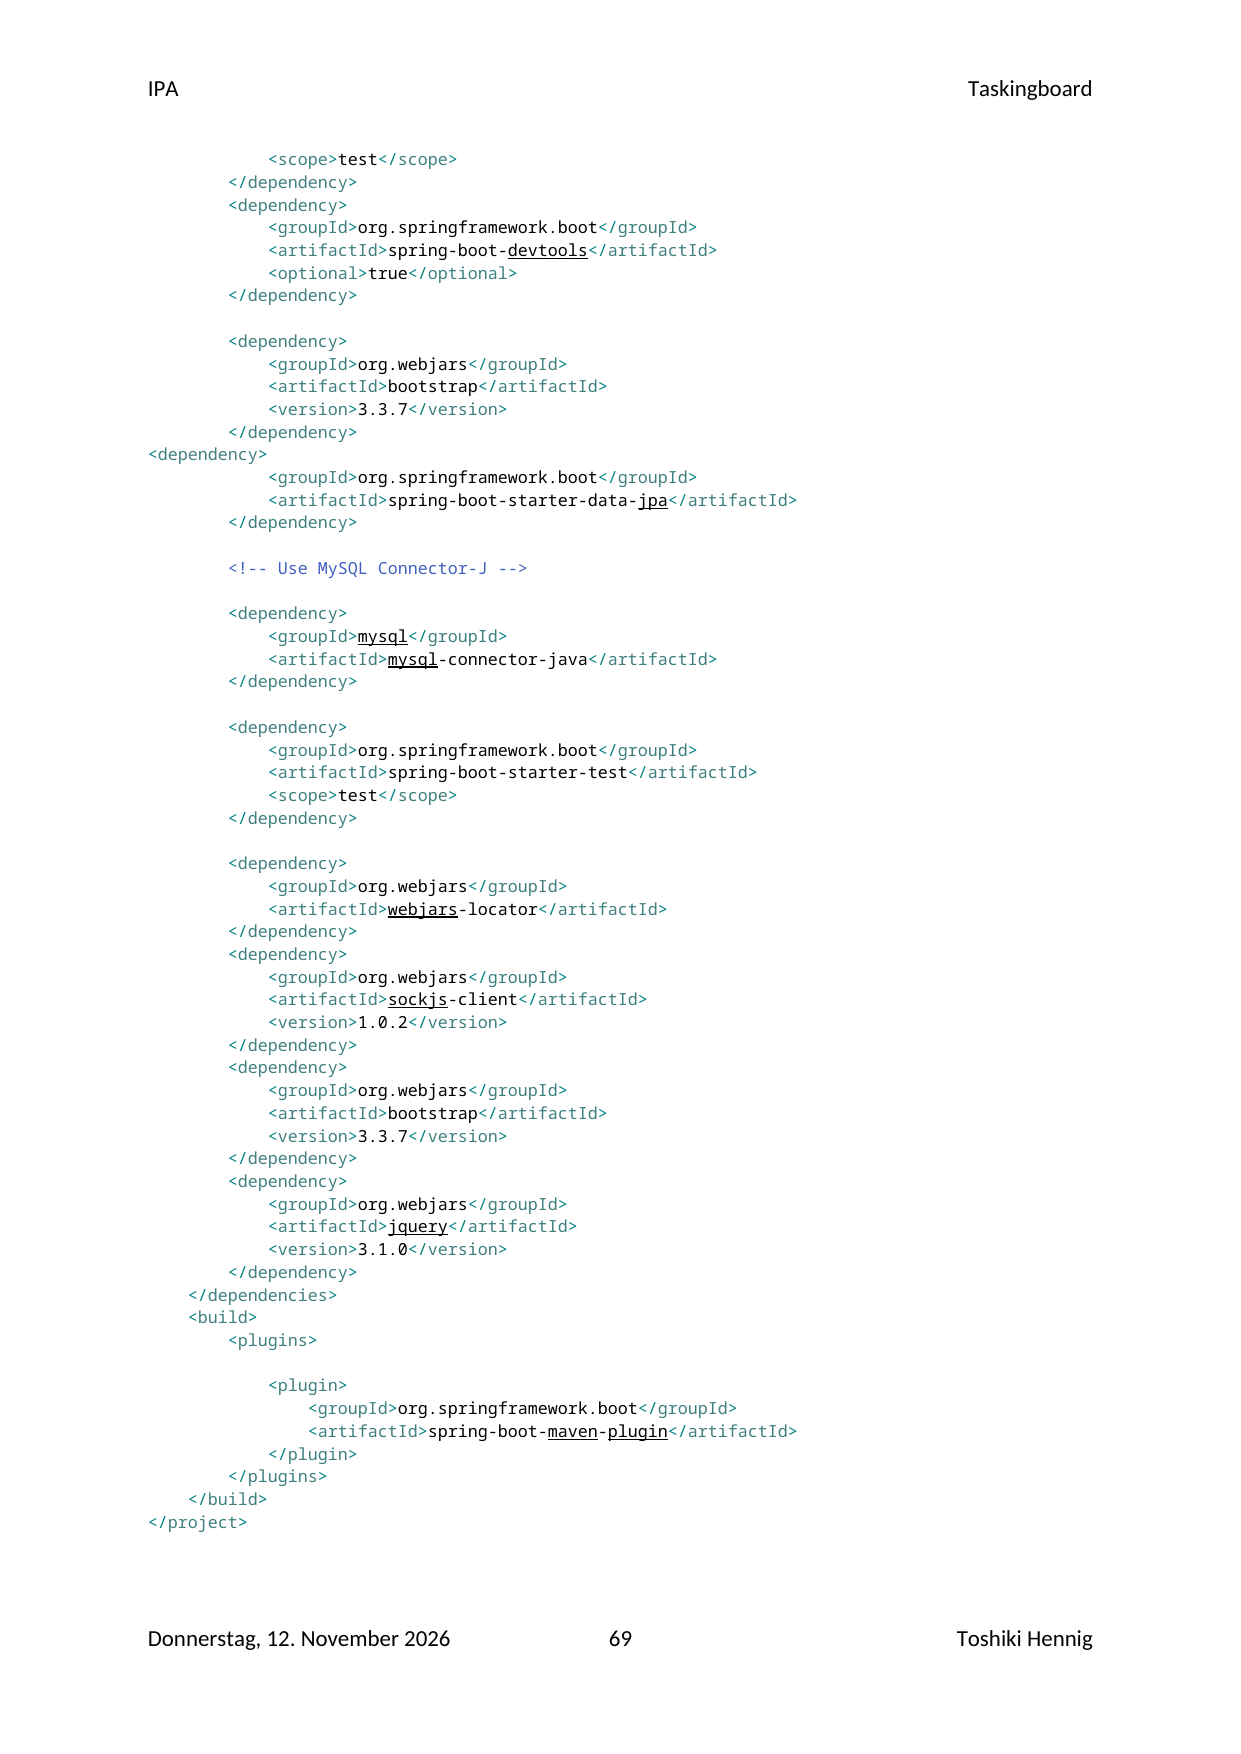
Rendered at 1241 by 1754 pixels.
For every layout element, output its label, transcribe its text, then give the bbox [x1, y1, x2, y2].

text </dependency> [148, 170, 1092, 193]
text </project> [148, 1510, 1092, 1533]
text <artifactId>sockjs-client</artifactId> [148, 988, 1092, 1011]
text <optional>true</optional> [148, 261, 1092, 284]
text <artifactId>bootstrap</artifactId> [148, 375, 1092, 397]
text <scope>test</scope> [148, 783, 1092, 806]
text <artifactId>spring-boot-devtools</artifactId> [148, 238, 1092, 261]
text <groupId>org.webjars</groupId> [148, 1079, 1092, 1101]
text <version>3.1.0</version> [148, 1238, 1092, 1260]
text <artifactId>spring-boot-maven-plugin</artifactId> [148, 1419, 1092, 1442]
text <version>1.0.2</version> [148, 1011, 1092, 1033]
text <dependency> [148, 1056, 1092, 1079]
text </dependency> [148, 284, 1092, 307]
text </dependency> [148, 420, 1092, 443]
text </dependency> [148, 1033, 1092, 1056]
text <groupId>org.springframework.boot</groupId> [148, 466, 1092, 488]
text <version>3.3.7</version> [148, 397, 1092, 420]
text <version>3.3.7</version> [148, 1124, 1092, 1147]
text <!-- Use MySQL Connector-J --> [148, 556, 1092, 579]
text <artifactId>spring-boot-starter-data-jpa</artifactId> [148, 488, 1092, 511]
text <build> [148, 1306, 1092, 1328]
text </plugin> [148, 1442, 1092, 1465]
text </dependency> [148, 920, 1092, 942]
text </dependency> [148, 1147, 1092, 1169]
text <dependency> [148, 443, 1092, 466]
text </dependencies> [148, 1283, 1092, 1306]
text </build> [148, 1487, 1092, 1510]
text <plugin> [148, 1374, 1092, 1397]
text </dependency> [148, 806, 1092, 829]
text <plugins> [148, 1328, 1092, 1351]
text </dependency> [148, 670, 1092, 693]
text <scope>test</scope> [148, 148, 1092, 170]
text <dependency> [148, 193, 1092, 216]
text <groupId>org.springframework.boot</groupId> [148, 1397, 1092, 1419]
text </plugins> [148, 1465, 1092, 1487]
text <groupId>org.webjars</groupId> [148, 352, 1092, 375]
text <artifactId>jquery</artifactId> [148, 1215, 1092, 1238]
text <artifactId>mysql-connector-java</artifactId> [148, 647, 1092, 670]
text <dependency> [148, 942, 1092, 965]
text <artifactId>bootstrap</artifactId> [148, 1101, 1092, 1124]
text <artifactId>webjars-locator</artifactId> [148, 897, 1092, 920]
text <groupId>org.webjars</groupId> [148, 1192, 1092, 1215]
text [148, 216, 1092, 238]
text <dependency> [148, 329, 1092, 352]
text </dependency> [148, 511, 1092, 534]
text <groupId>org.webjars</groupId> [148, 874, 1092, 897]
text <dependency> [148, 1169, 1092, 1192]
text <dependency> [148, 602, 1092, 624]
text <groupId>org.springframework.boot</groupId> [148, 738, 1092, 761]
text <dependency> [148, 852, 1092, 874]
text <artifactId>spring-boot-starter-test</artifactId> [148, 761, 1092, 783]
text </dependency> [148, 1260, 1092, 1283]
text <groupId>mysql</groupId> [148, 624, 1092, 647]
text <groupId>org.webjars</groupId> [148, 965, 1092, 988]
text <dependency> [148, 715, 1092, 738]
